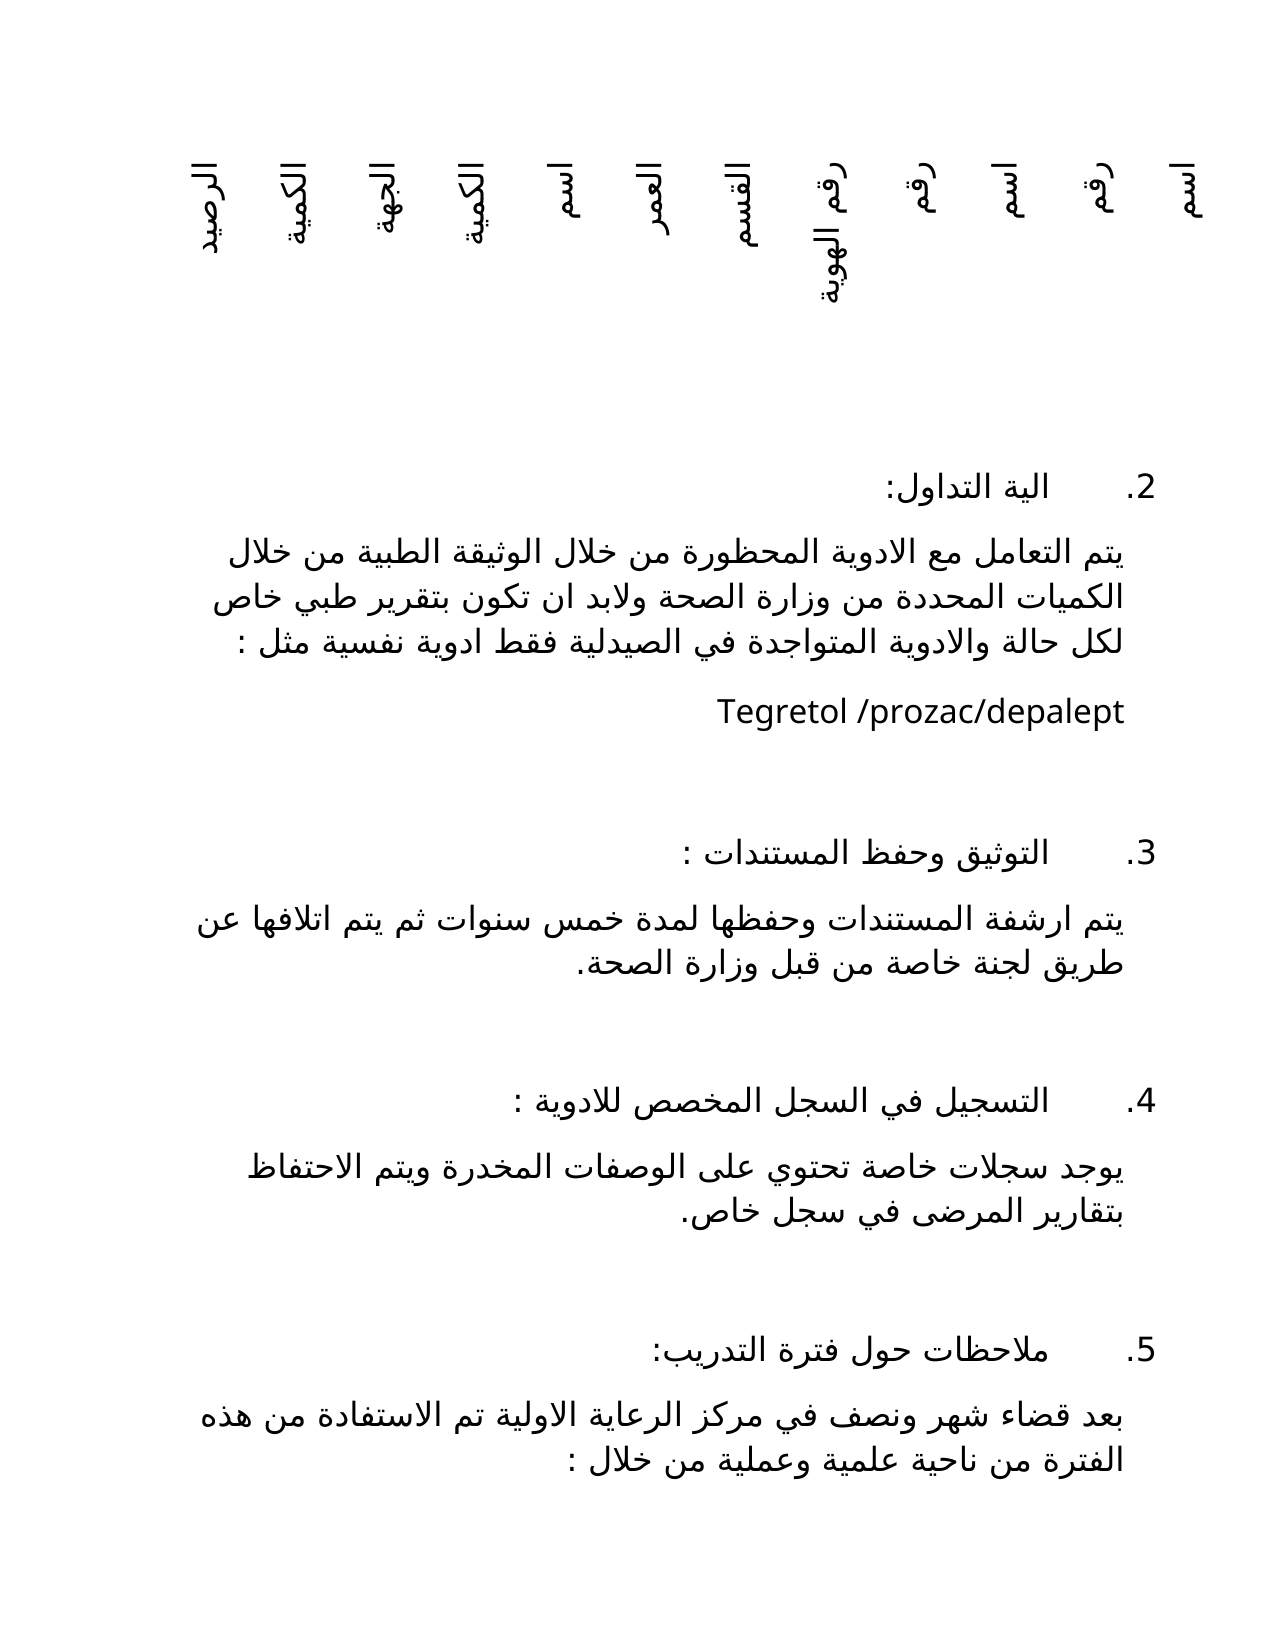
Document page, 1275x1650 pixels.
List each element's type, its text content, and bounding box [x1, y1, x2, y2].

table_header العمر [594, 150, 683, 321]
table_header اسم الصيدلي وتوقيعه [1128, 150, 1216, 321]
list التوثيق وحفظ المستندات : [150, 833, 1125, 872]
table_header رقم الهوية [772, 150, 861, 321]
table_header القسم [683, 150, 772, 321]
list الية التداول: [150, 467, 1125, 506]
table_header رقم الوصفة [861, 150, 950, 321]
text يوجد سجلات خاصة تحتوي على الوصفات المخدرة ويتم الاحتفاظ بتقارير المرضى في سجل خاص. [150, 1147, 1125, 1231]
text يتم ارشفة المستندات وحفظها لمدة خمس سنوات ثم يتم اتلافها عن طريق لجنة خاصة من قبل وزارة الصحة. [150, 899, 1125, 982]
text Tegretol /prozac/depalept [150, 687, 1125, 733]
table_header الكمية المصروفة [417, 150, 505, 321]
table_header رقم الترخيص [1039, 150, 1128, 321]
table_header الكمية الواردة [239, 150, 328, 321]
table_header اسم الطبيب [950, 150, 1039, 321]
table_header الرصيد [150, 150, 239, 321]
list التسجيل في السجل المخصص للادوية : [150, 1082, 1125, 1121]
table_header اسم المريض [505, 150, 594, 321]
list ملاحظات حول فترة التدريب: [150, 1330, 1125, 1369]
text بعد قضاء شهر ونصف في مركز الرعاية الاولية تم الاستفادة من هذه الفترة من ناحية علمية وعملية من خلال : [150, 1396, 1125, 1479]
table_header الجهة الموردة [328, 150, 417, 321]
text يتم التعامل مع الادوية المحظورة من خلال الوثيقة الطبية من خلال الكميات المحددة من وزارة الصحة ولابد ان تكون بتقرير طبي خاص لكل حالة والادوية المتواجدة في الصيدلية فقط ادوية نفسية مثل : [150, 533, 1125, 661]
